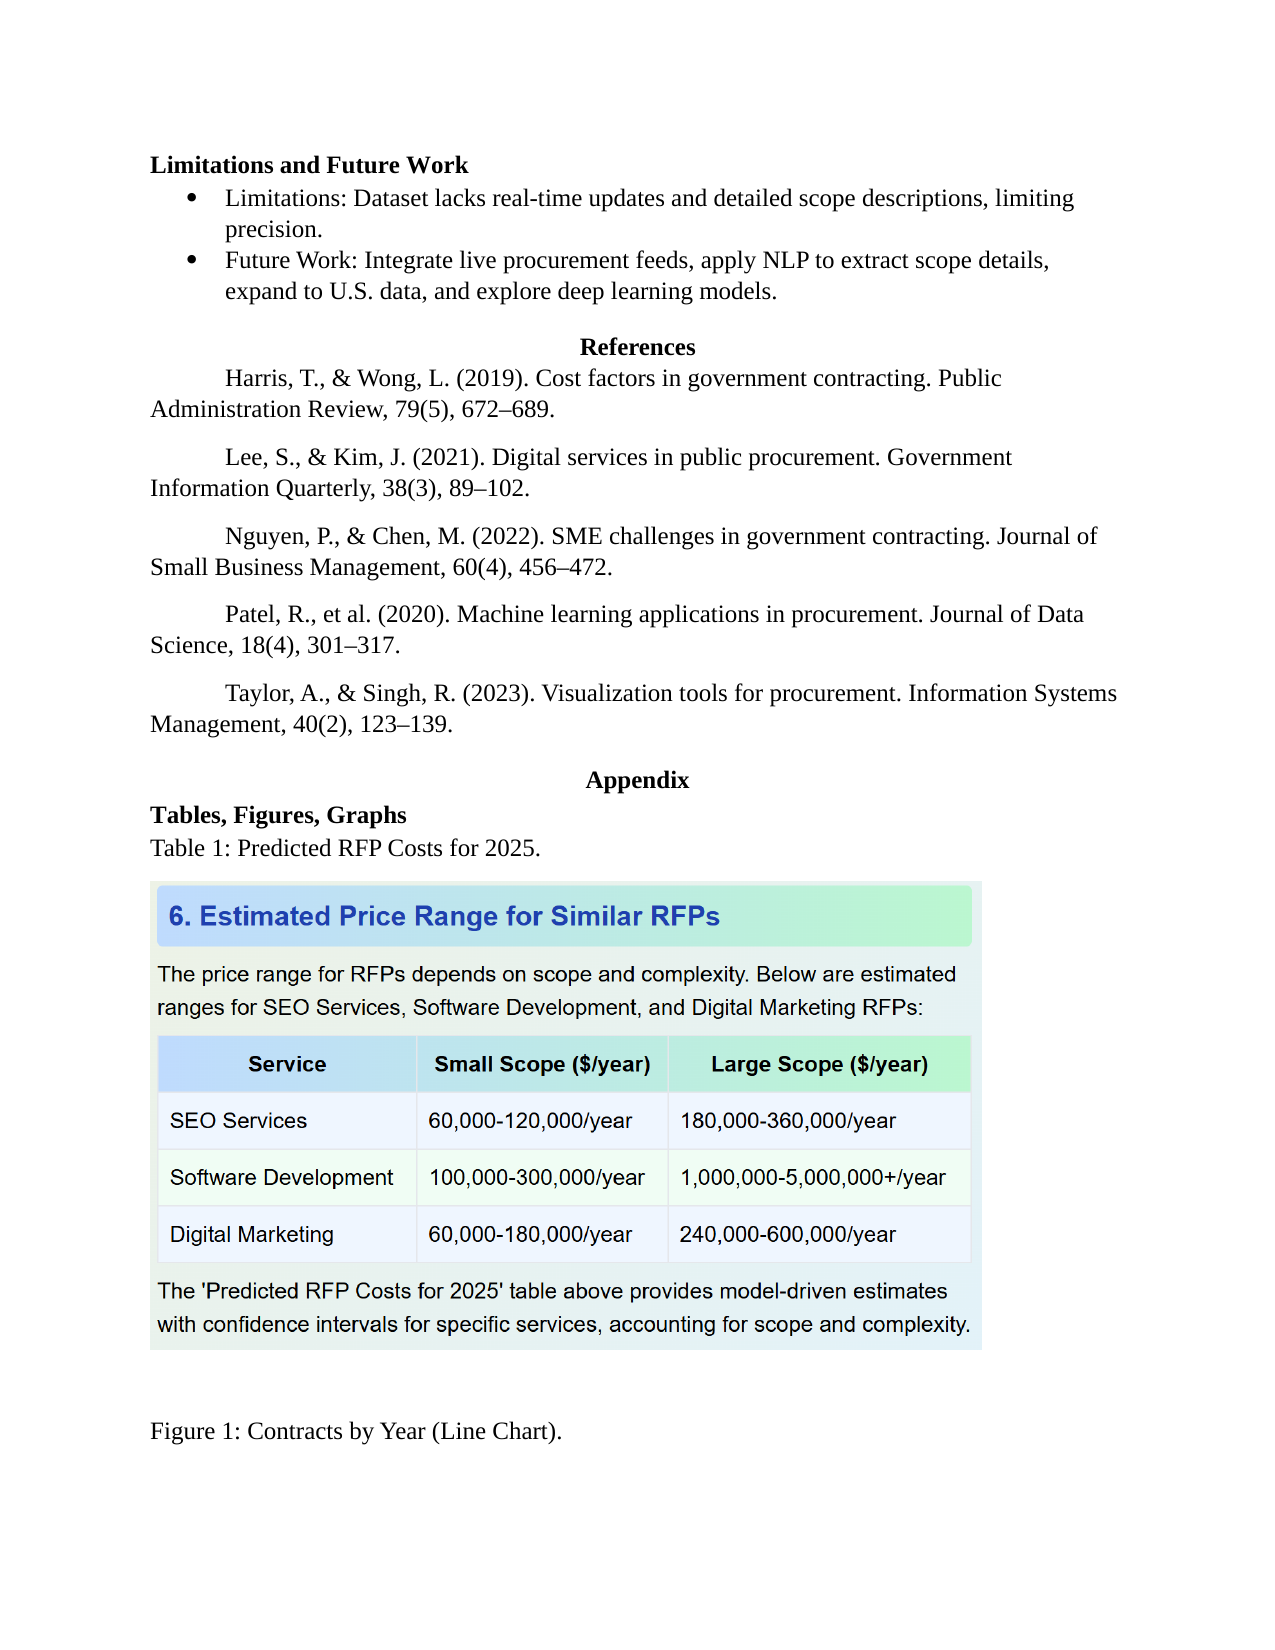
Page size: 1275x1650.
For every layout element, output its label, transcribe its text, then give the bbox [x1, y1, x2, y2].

subtitle Tables, Figures, Graphs [150, 801, 1125, 829]
text Figure 1: Contracts by Year (Line Chart). [150, 1416, 1125, 1445]
text Taylor, A., & Singh, R. (2023). Visualization tools for procurement. Information Systems Management, 40(2), 123–139. [150, 678, 1125, 738]
text Lee, S., & Kim, J. (2021). Digital services in public procurement. Government Information Quarterly, 38(3), 89–102. [150, 442, 1125, 502]
text Harris, T., & Wong, L. (2019). Cost factors in government contracting. Public Administration Review, 79(5), 672–689. [150, 363, 1125, 423]
picture [150, 881, 982, 1350]
list Limitations: Dataset lacks real-time updates and detailed scope descriptions, limiting precision. [187, 183, 1125, 243]
subtitle Limitations and Future Work [150, 150, 1125, 179]
subtitle References [150, 332, 1125, 361]
text Nguyen, P., & Chen, M. (2022). SME challenges in government contracting. Journal of Small Business Management, 60(4), 456–472. [150, 521, 1125, 581]
text Table 1: Predicted RFP Costs for 2025. [150, 833, 1125, 862]
text Patel, R., et al. (2020). Machine learning applications in procurement. Journal of Data Science, 18(4), 301–317. [150, 599, 1125, 659]
subtitle Appendix [150, 765, 1125, 794]
list Future Work: Integrate live procurement feeds, apply NLP to extract scope details, expand to U.S. data, and explore deep learning models. [187, 245, 1125, 305]
